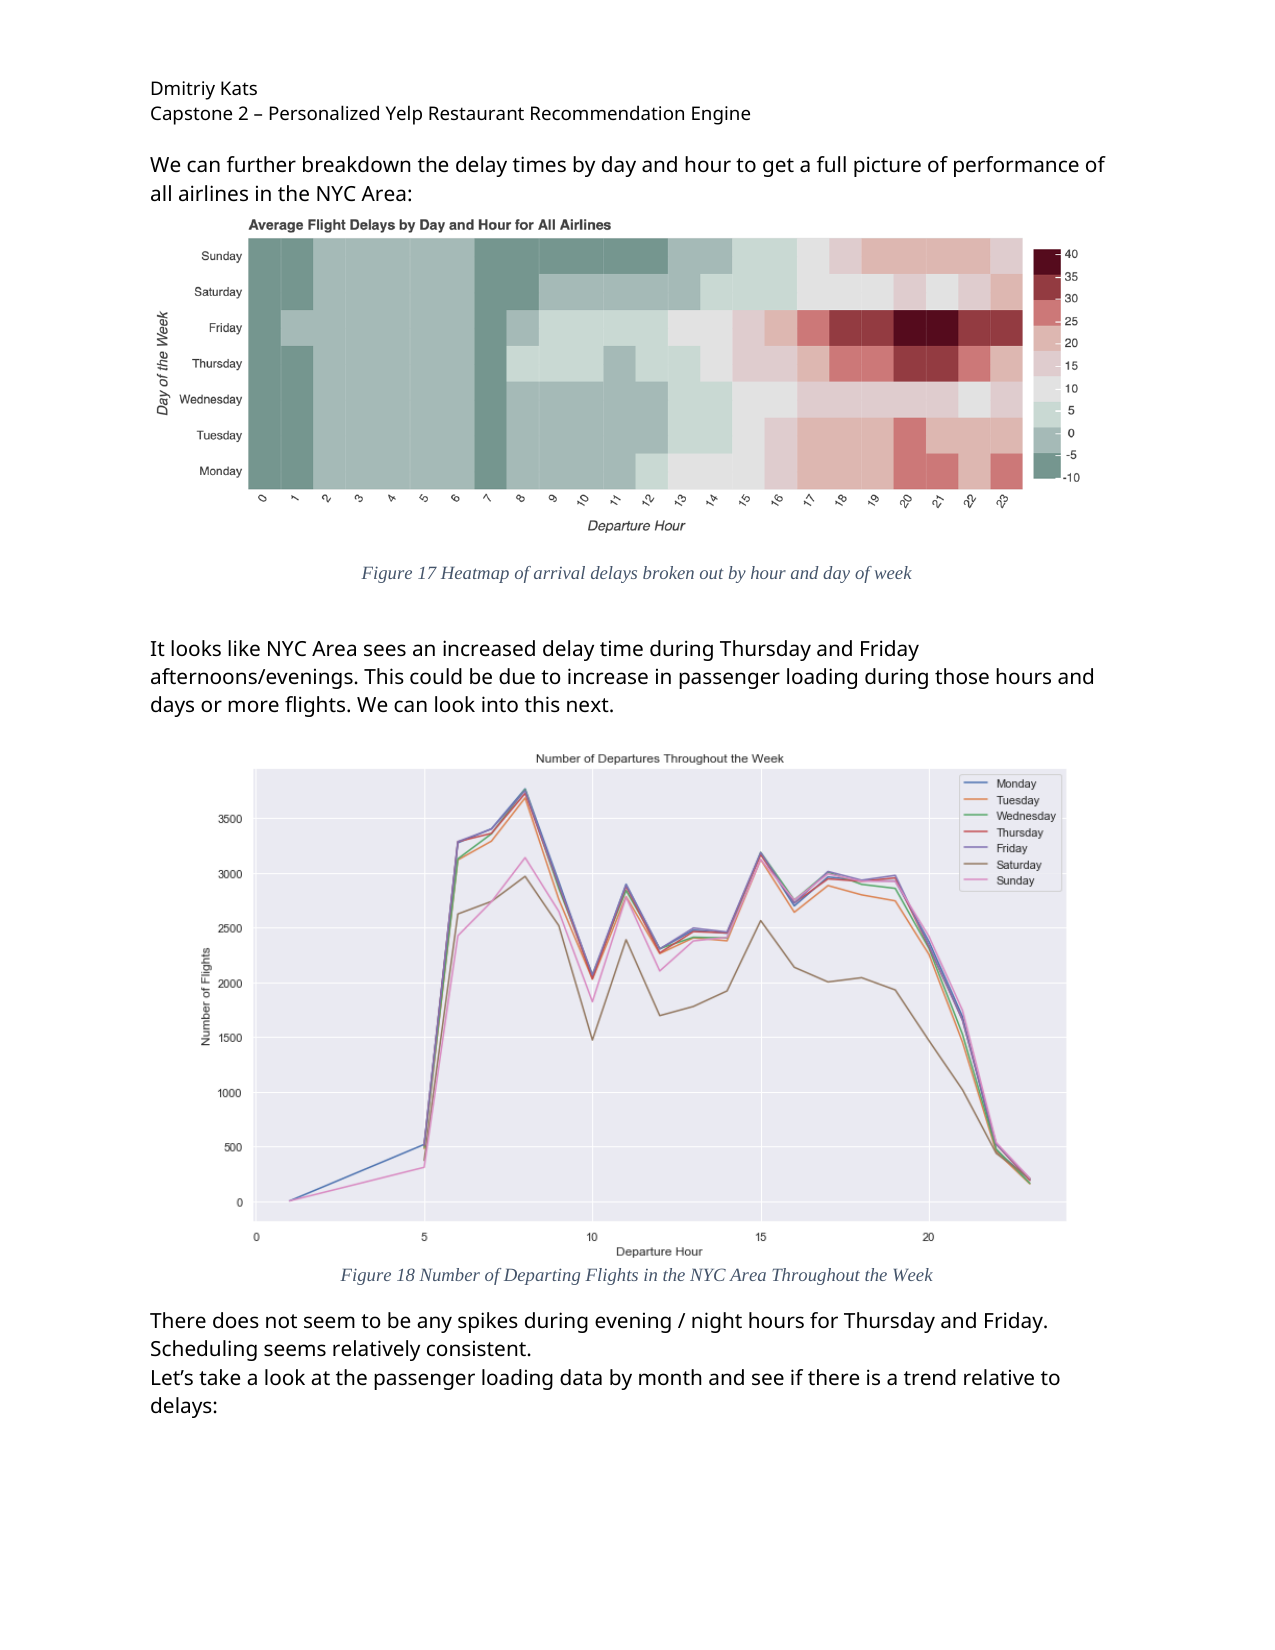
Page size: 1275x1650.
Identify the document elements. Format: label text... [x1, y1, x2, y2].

text There does not seem to be any spikes during evening / night hours for Thursday and Friday. Scheduling seems relatively consistent. [150, 1306, 1125, 1363]
text It looks like NYC Area sees an increased delay time during Thursday and Friday afternoons/evenings. This could be due to increase in passenger loading during those hours and days or more flights. We can look into this next. [150, 634, 1125, 719]
text Let’s take a look at the passenger loading data by month and see if there is a trend relative to delays: [150, 1363, 1125, 1420]
picture [150, 207, 1125, 533]
text Figure 18 Number of Departing Flights in the NYC Area Throughout the Week [150, 1264, 1125, 1285]
text Figure 17 Heatmap of arrival delays broken out by hour and day of week [150, 562, 1125, 583]
picture [195, 747, 1080, 1264]
text We can further breakdown the delay times by day and hour to get a full picture of performance of all airlines in the NYC Area: [150, 150, 1125, 207]
